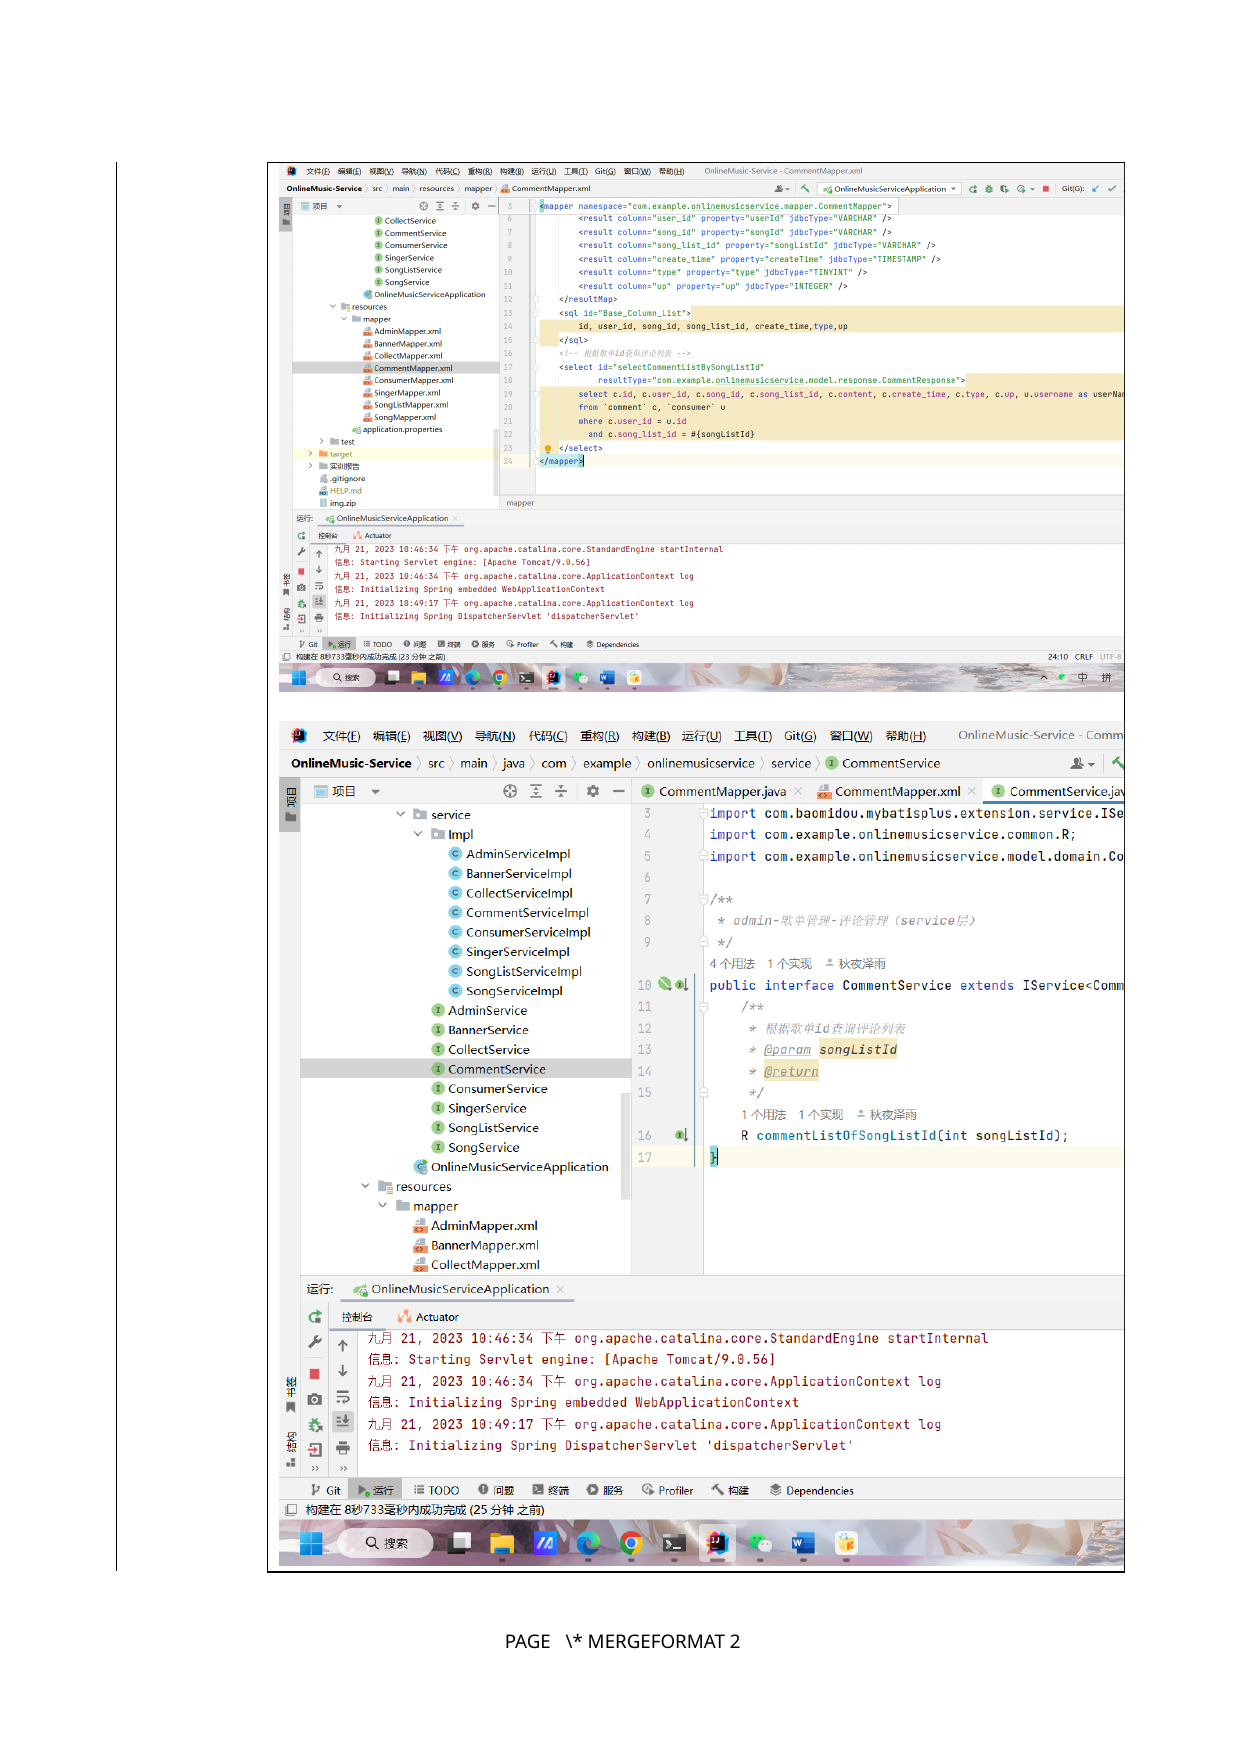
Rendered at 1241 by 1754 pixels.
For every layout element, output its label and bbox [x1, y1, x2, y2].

table_cell [268, 163, 1124, 1571]
picture [279, 163, 1125, 692]
picture [279, 721, 1125, 1566]
